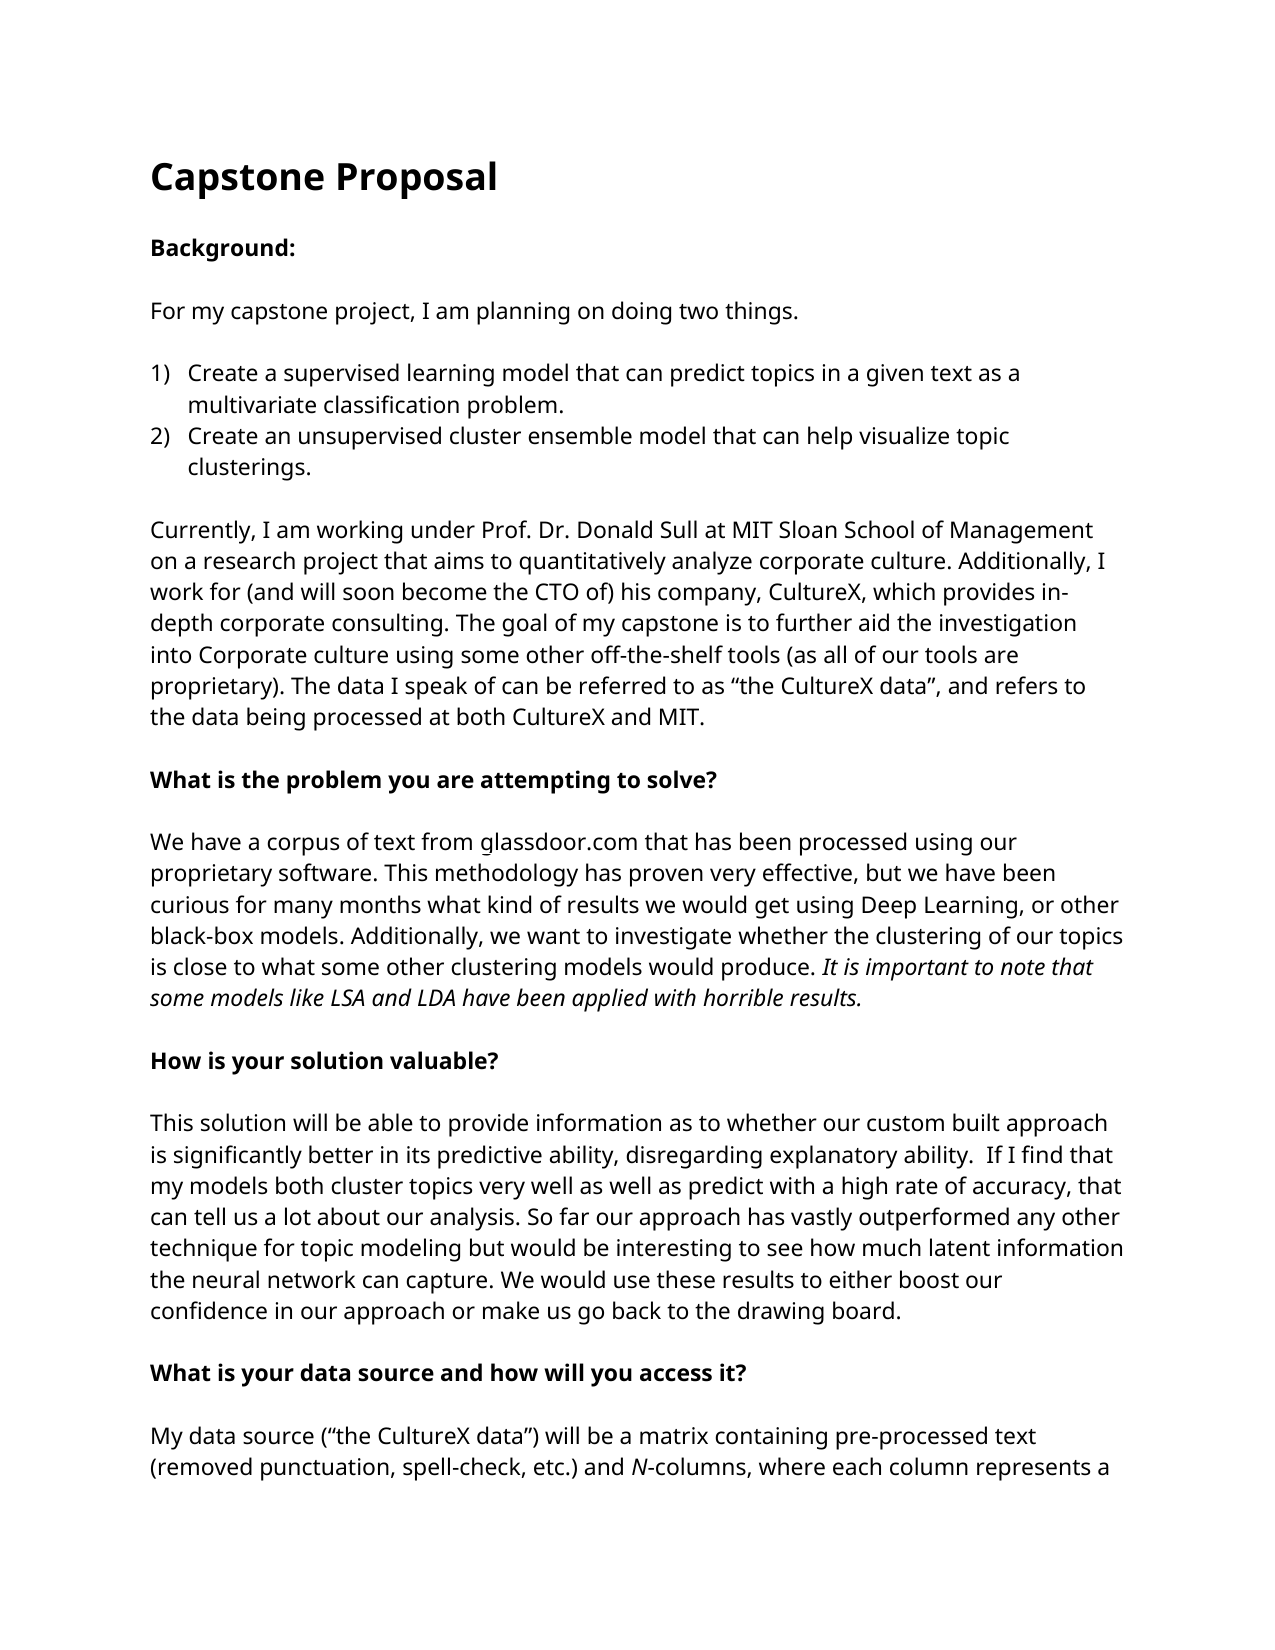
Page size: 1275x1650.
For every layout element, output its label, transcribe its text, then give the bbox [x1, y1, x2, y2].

text Currently, I am working under Prof. Dr. Donald Sull at MIT Sloan School of Management on a research project that aims to quantitatively analyze corporate culture. Additionally, I work for (and will soon become the CTO of) his company, CultureX, which provides in-depth corporate consulting. The goal of my capstone is to further aid the investigation into Corporate culture using some other off-the-shelf tools (as all of our tools are proprietary). The data I speak of can be referred to as “the CultureX data”, and refers to the data being processed at both CultureX and MIT. [150, 513, 1125, 732]
text This solution will be able to provide information as to whether our custom built approach is significantly better in its predictive ability, disregarding explanatory ability. If I find that my models both cluster topics very well as well as predict with a high rate of accuracy, that can tell us a lot about our analysis. So far our approach has vastly outperformed any other technique for topic modeling but would be interesting to see how much latent information the neural network can capture. We would use these results to either boost our confidence in our approach or make us go back to the drawing board. [150, 1107, 1125, 1326]
text We have a corpus of text from glassdoor.com that has been processed using our proprietary software. This methodology has proven very effective, but we have been curious for many months what kind of results we would get using Deep Learning, or other black-box models. Additionally, we want to investigate whether the clustering of our topics is close to what some other clustering models would produce. It is important to note that some models like LSA and LDA have been applied with horrible results. [150, 826, 1125, 1013]
text For my capstone project, I am planning on doing two things. [150, 295, 1125, 326]
text What is your data source and how will you access it? [150, 1357, 1125, 1388]
subtitle Capstone Proposal [150, 150, 1125, 201]
text How is your solution valuable? [150, 1045, 1125, 1076]
text Background: [150, 232, 1125, 263]
list Create a supervised learning model that can predict topics in a given text as a multivariate classification problem. [150, 357, 1125, 420]
list Create an unsupervised cluster ensemble model that can help visualize topic clusterings. [150, 420, 1125, 482]
text What is the problem you are attempting to solve? [150, 763, 1125, 795]
